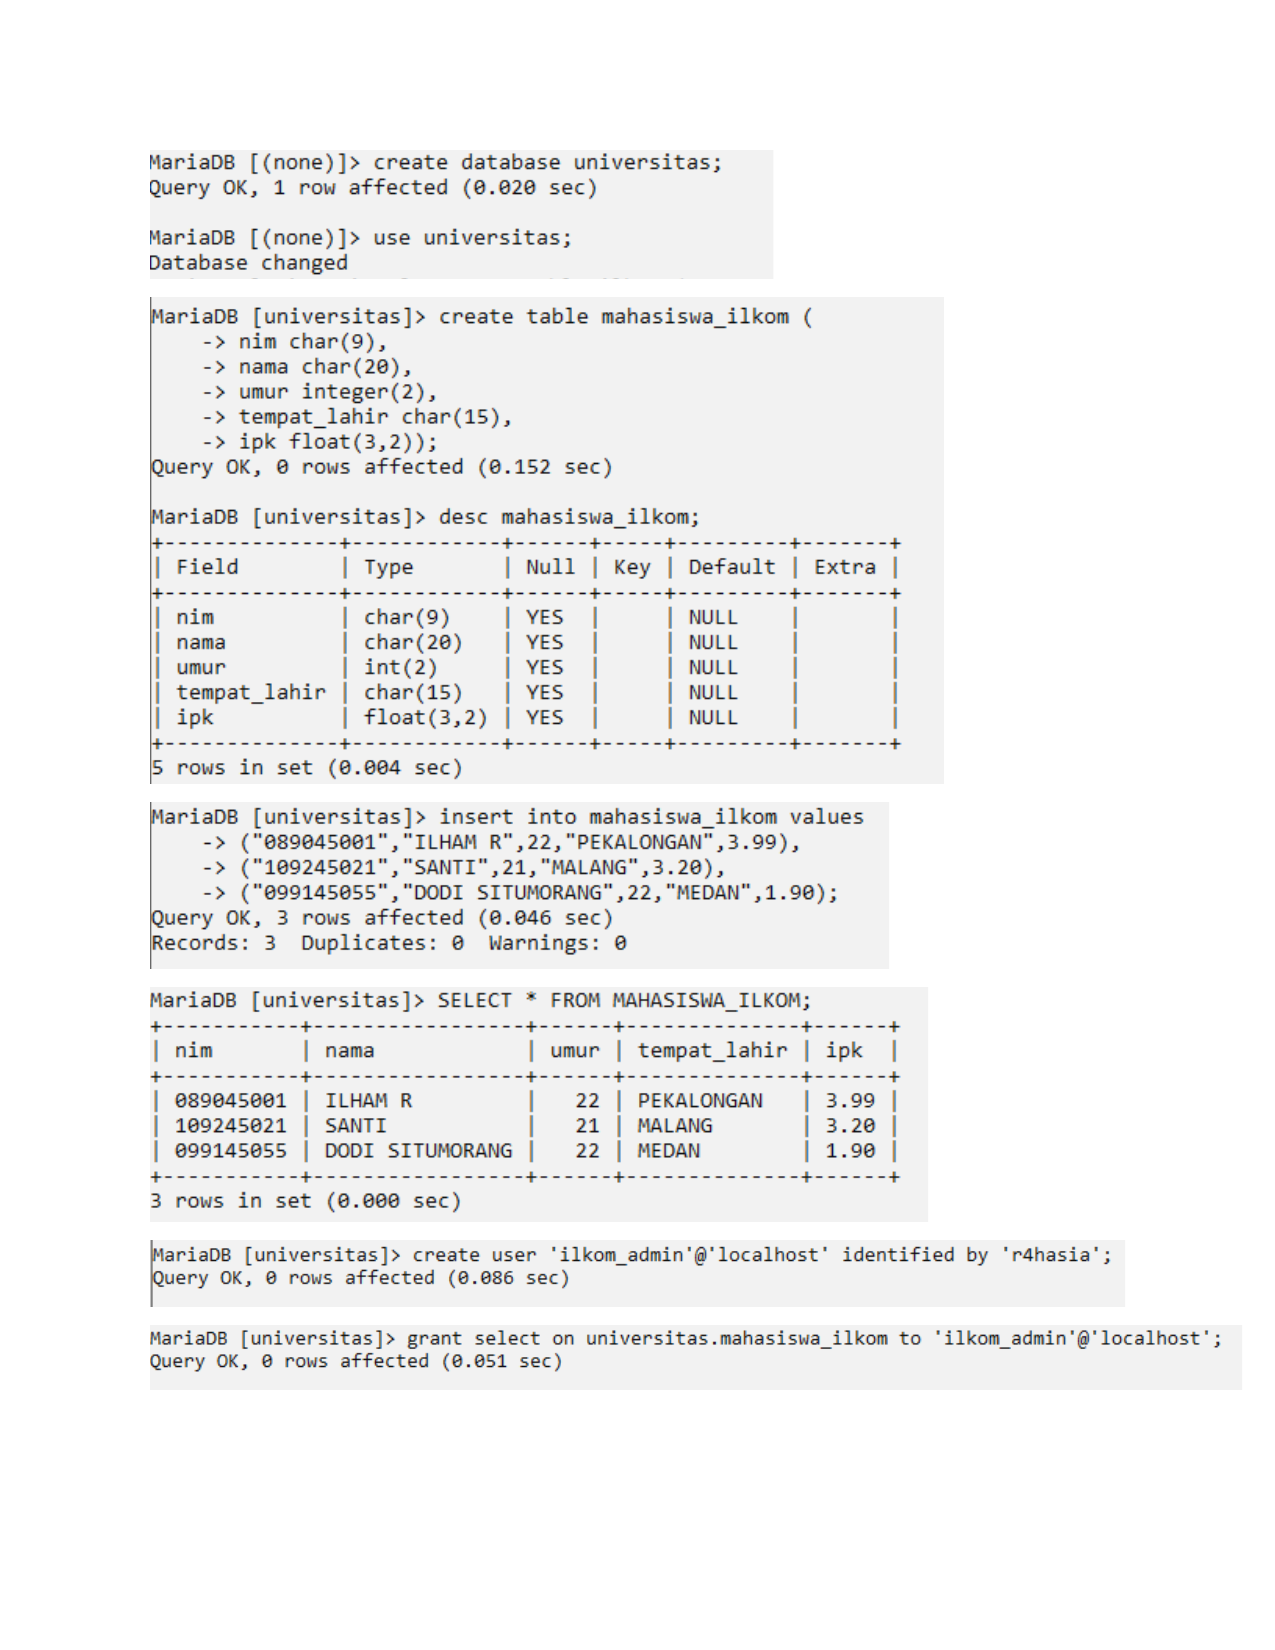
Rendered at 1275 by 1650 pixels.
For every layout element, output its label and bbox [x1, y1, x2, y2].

picture [150, 150, 774, 279]
picture [150, 1325, 1243, 1390]
picture [150, 1240, 1125, 1307]
picture [150, 987, 929, 1222]
picture [150, 297, 944, 784]
picture [150, 802, 890, 969]
